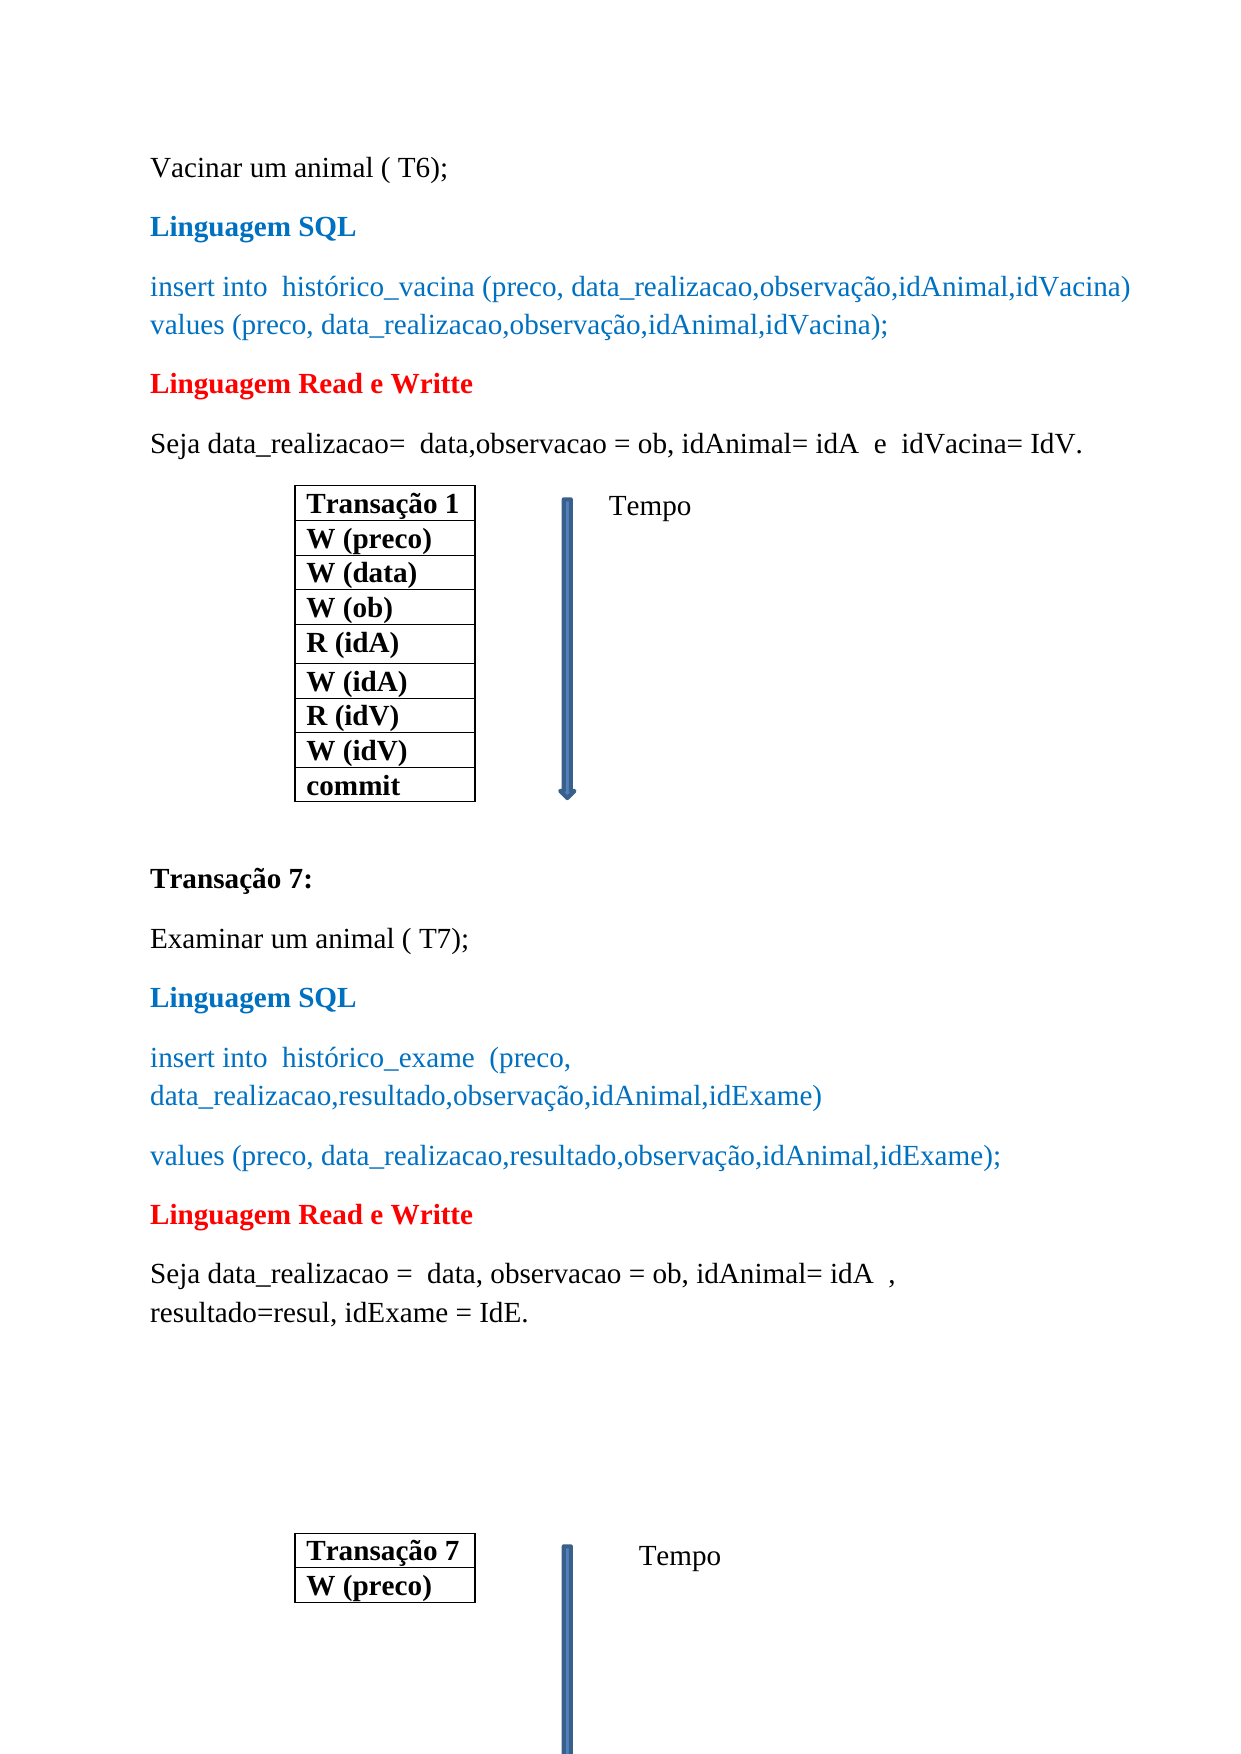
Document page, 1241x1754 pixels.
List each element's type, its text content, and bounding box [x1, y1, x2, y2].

text Linguagem Read e Writte [150, 367, 1090, 400]
text Vacinar um animal ( T6); [150, 150, 1090, 183]
text values (preco, data_realizacao,resultado,observação,idAnimal,idExame); [150, 1138, 1219, 1171]
text Examinar um animal ( T7); [150, 921, 1090, 954]
text insert into histórico_exame (preco, data_realizacao,resultado,observação,idAnimal,idExame) [150, 1040, 1219, 1112]
table_cell W (idV) [296, 733, 474, 767]
text Linguagem SQL [150, 980, 1090, 1014]
table_cell W (preco) [296, 521, 474, 554]
table_cell W (ob) [296, 590, 474, 624]
table_cell W (data) [296, 556, 474, 589]
table_cell R (idV) [296, 699, 474, 732]
table_cell W (preco) [296, 1568, 474, 1602]
table_header Transação 1 [296, 486, 474, 520]
text Seja data_realizacao= data,observacao = ob, idAnimal= idA e idVacina= IdV. [150, 426, 1090, 459]
text Linguagem SQL [150, 209, 1090, 243]
text insert into histórico_vacina (preco, data_realizacao,observação,idAnimal,idVacina) values (preco, data_realizacao,observação,idAnimal,idVacina); [150, 269, 1219, 341]
text Transação 7: [150, 862, 1090, 895]
table_header Transação 7 [296, 1534, 474, 1567]
table_cell commit [296, 768, 474, 801]
text Seja data_realizacao = data, observacao = ob, idAnimal= idA , resultado=resul, idExame = IdE. [150, 1256, 1090, 1328]
table_cell R (idA) [296, 625, 474, 663]
text Linguagem Read e Writte [150, 1197, 1090, 1231]
table_cell W (idA) [296, 664, 474, 697]
